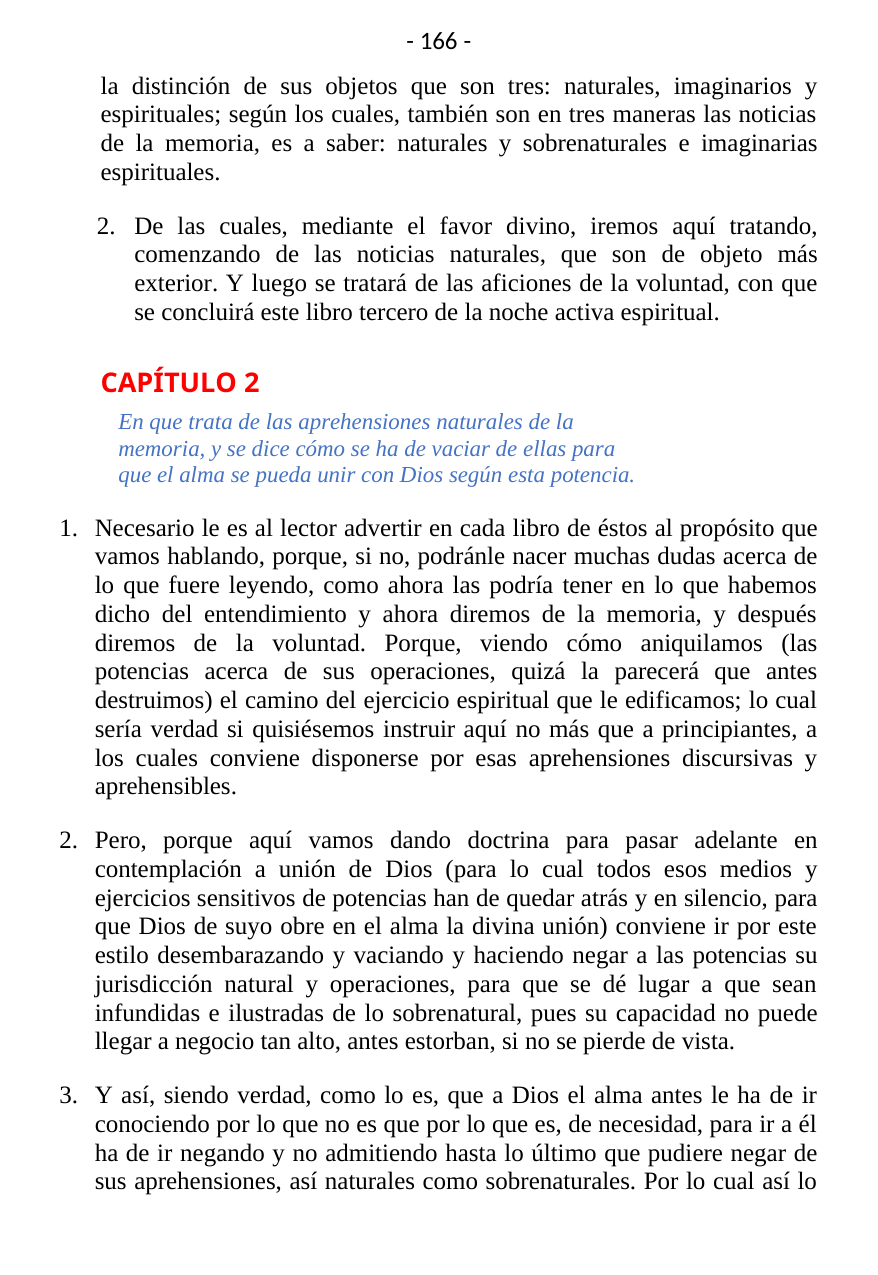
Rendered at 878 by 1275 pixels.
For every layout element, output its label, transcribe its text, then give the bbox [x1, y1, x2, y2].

subtitle En que trata de las aprehensiones naturales de la memoria, y se dice cómo se ha de vaciar de ellas para que el alma se pueda unir con Dios según esta potencia. [118, 408, 641, 488]
subtitle CAPÍTULO 2 [100, 363, 818, 400]
text 1. Necesario le es al lector advertir en cada libro de éstos al propósito que vamos hablando, porque, si no, podránle nacer muchas dudas acerca de lo que fuere leyendo, como ahora las podría tener en lo que habemos dicho del entendimiento y ahora diremos de la memoria, y después diremos de la voluntad. Porque, viendo cómo aniquilamos (las potencias acerca de sus operaciones, quizá la parecerá que antes destruimos) el camino del ejercicio espiritual que le edificamos; lo cual sería verdad si quisiésemos instruir aquí no más que a principiantes, a los cuales conviene disponerse por esas aprehensiones discursivas y aprehensibles. [59, 513, 818, 800]
list De las cuales, mediante el favor divino, iremos aquí tratando, comenzando de las noticias naturales, que son de objeto más exterior. Y luego se tratará de las aficiones de la voluntad, con que se concluirá este libro tercero de la noche activa espiritual. [97, 211, 818, 326]
text 2. Pero, porque aquí vamos dando doctrina para pasar adelante en contemplación a unión de Dios (para lo cual todos esos medios y ejercicios sensitivos de potencias han de quedar atrás y en silencio, para que Dios de suyo obre en el alma la divina unión) conviene ir por este estilo desembarazando y vaciando y haciendo negar a las potencias su jurisdicción natural y operaciones, para que se dé lugar a que sean infundidas e ilustradas de lo sobrenatural, pues su capacidad no puede llegar a negocio tan alto, antes estorban, si no se pierde de vista. [59, 825, 818, 1055]
